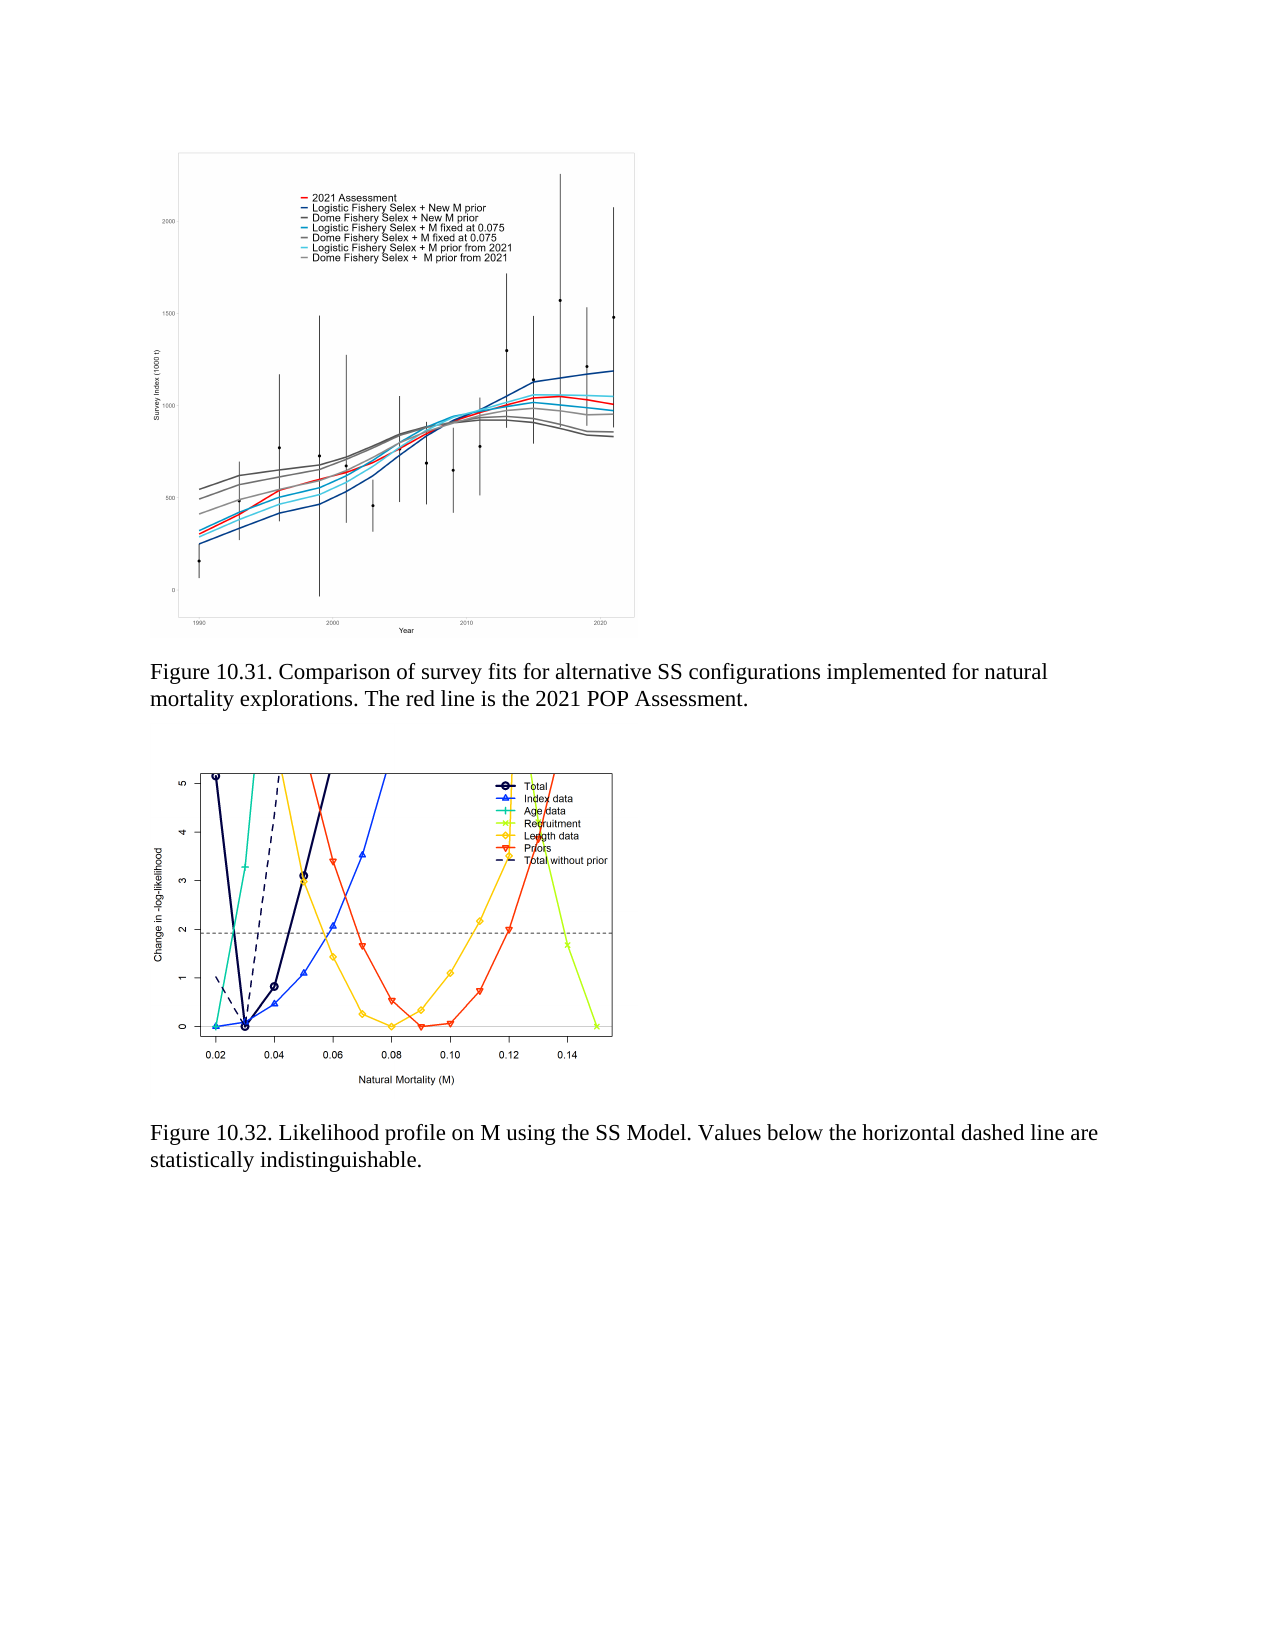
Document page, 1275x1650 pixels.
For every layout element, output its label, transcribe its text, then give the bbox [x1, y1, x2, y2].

text Figure 10.31. Comparison of survey fits for alternative SS configurations implemented for natural mortality explorations. The red line is the 2021 POP Assessment. [150, 658, 1125, 711]
picture [150, 723, 638, 1099]
text Figure 10.32. Likelihood profile on M using the SS Model. Values below the horizontal dashed line are statistically indistinguishable. [150, 1119, 1125, 1172]
picture [150, 150, 638, 638]
